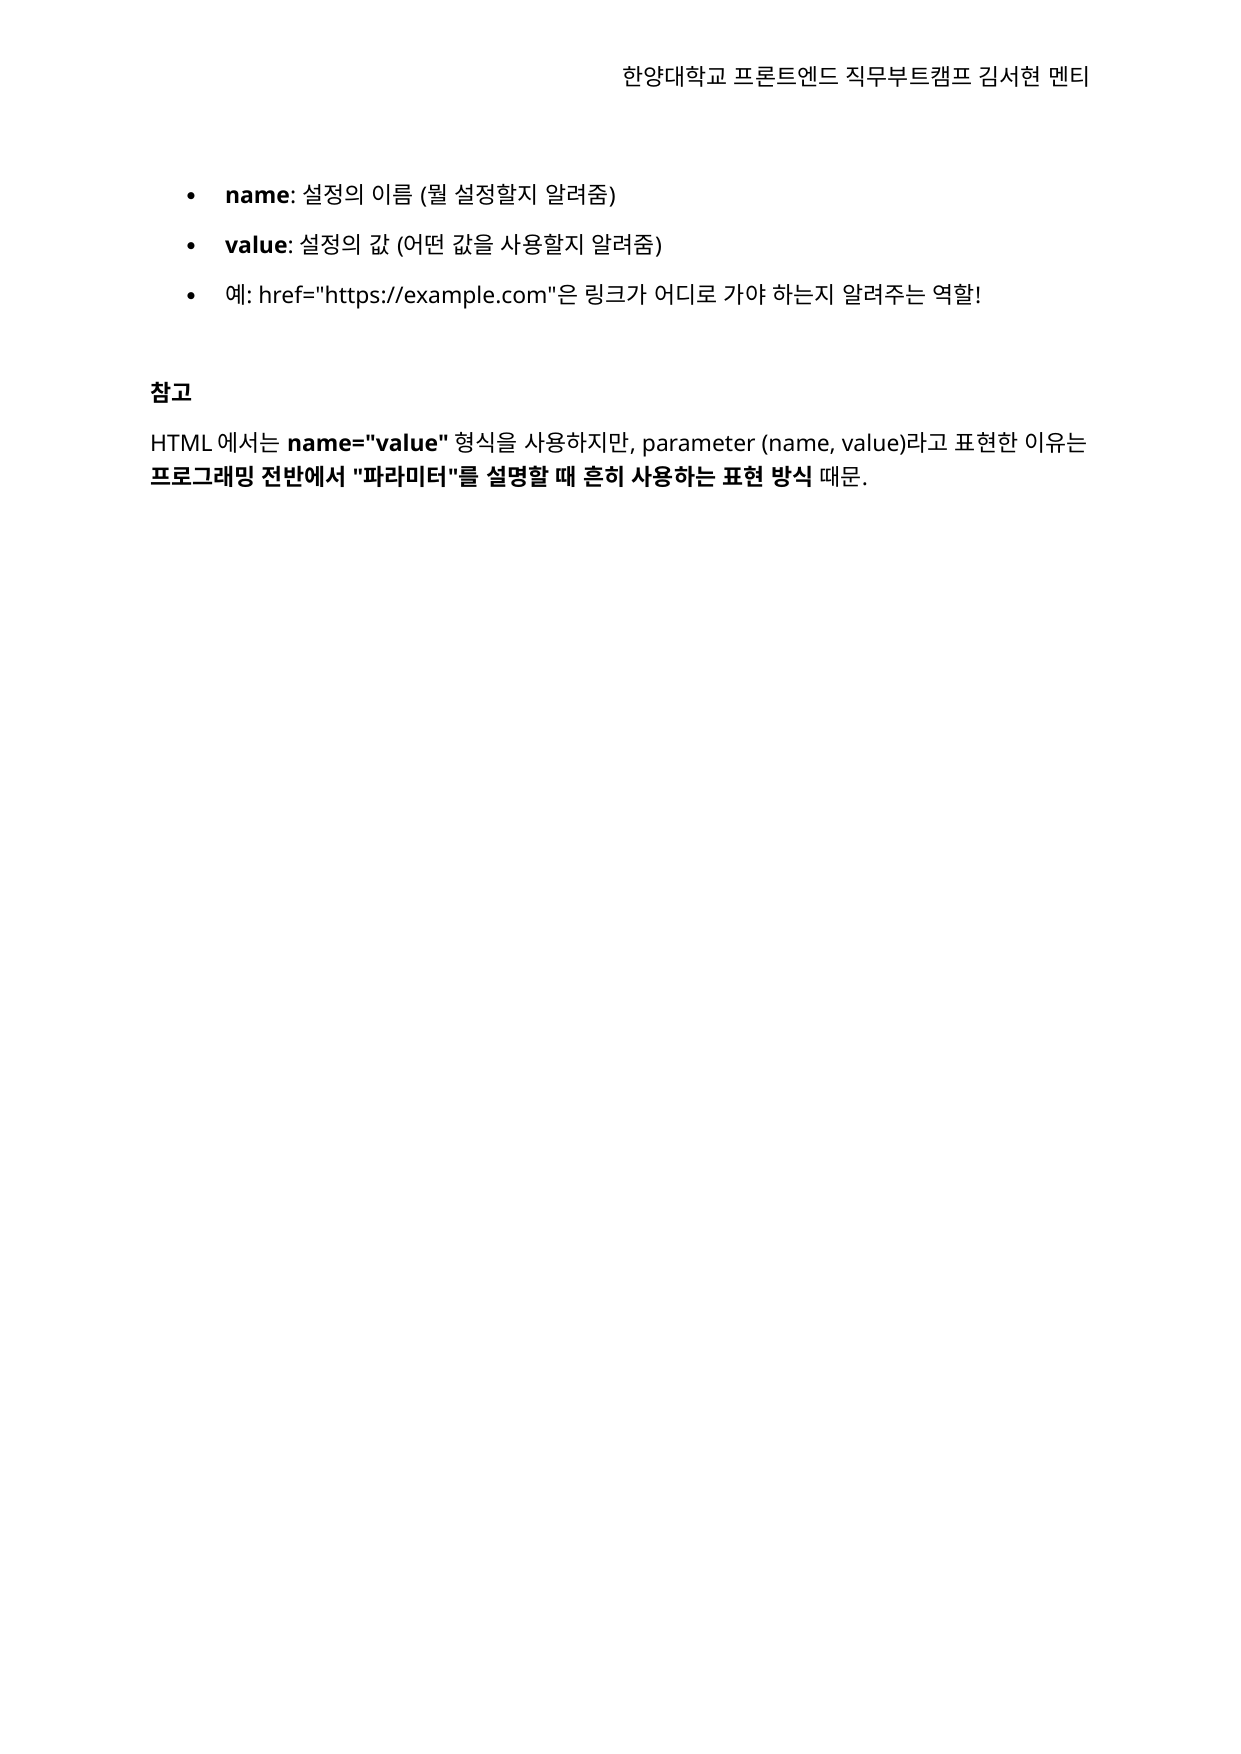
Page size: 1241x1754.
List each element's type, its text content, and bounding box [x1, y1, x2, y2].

list 예: href="https://example.com"은 링크가 어디로 가야 하는지 알려주는 역할! [187, 277, 1090, 311]
text 참고 [150, 375, 1090, 408]
list value: 설정의 값 (어떤 값을 사용할지 알려줌) [187, 227, 1090, 261]
text HTML에서는 name="value" 형식을 사용하지만, parameter (name, value)라고 표현한 이유는 프로그래밍 전반에서 "파라미터"를 설명할 때 흔히 사용하는 표현 방식 때문. [150, 425, 1090, 492]
list name: 설정의 이름 (뭘 설정할지 알려줌) [187, 177, 1090, 211]
